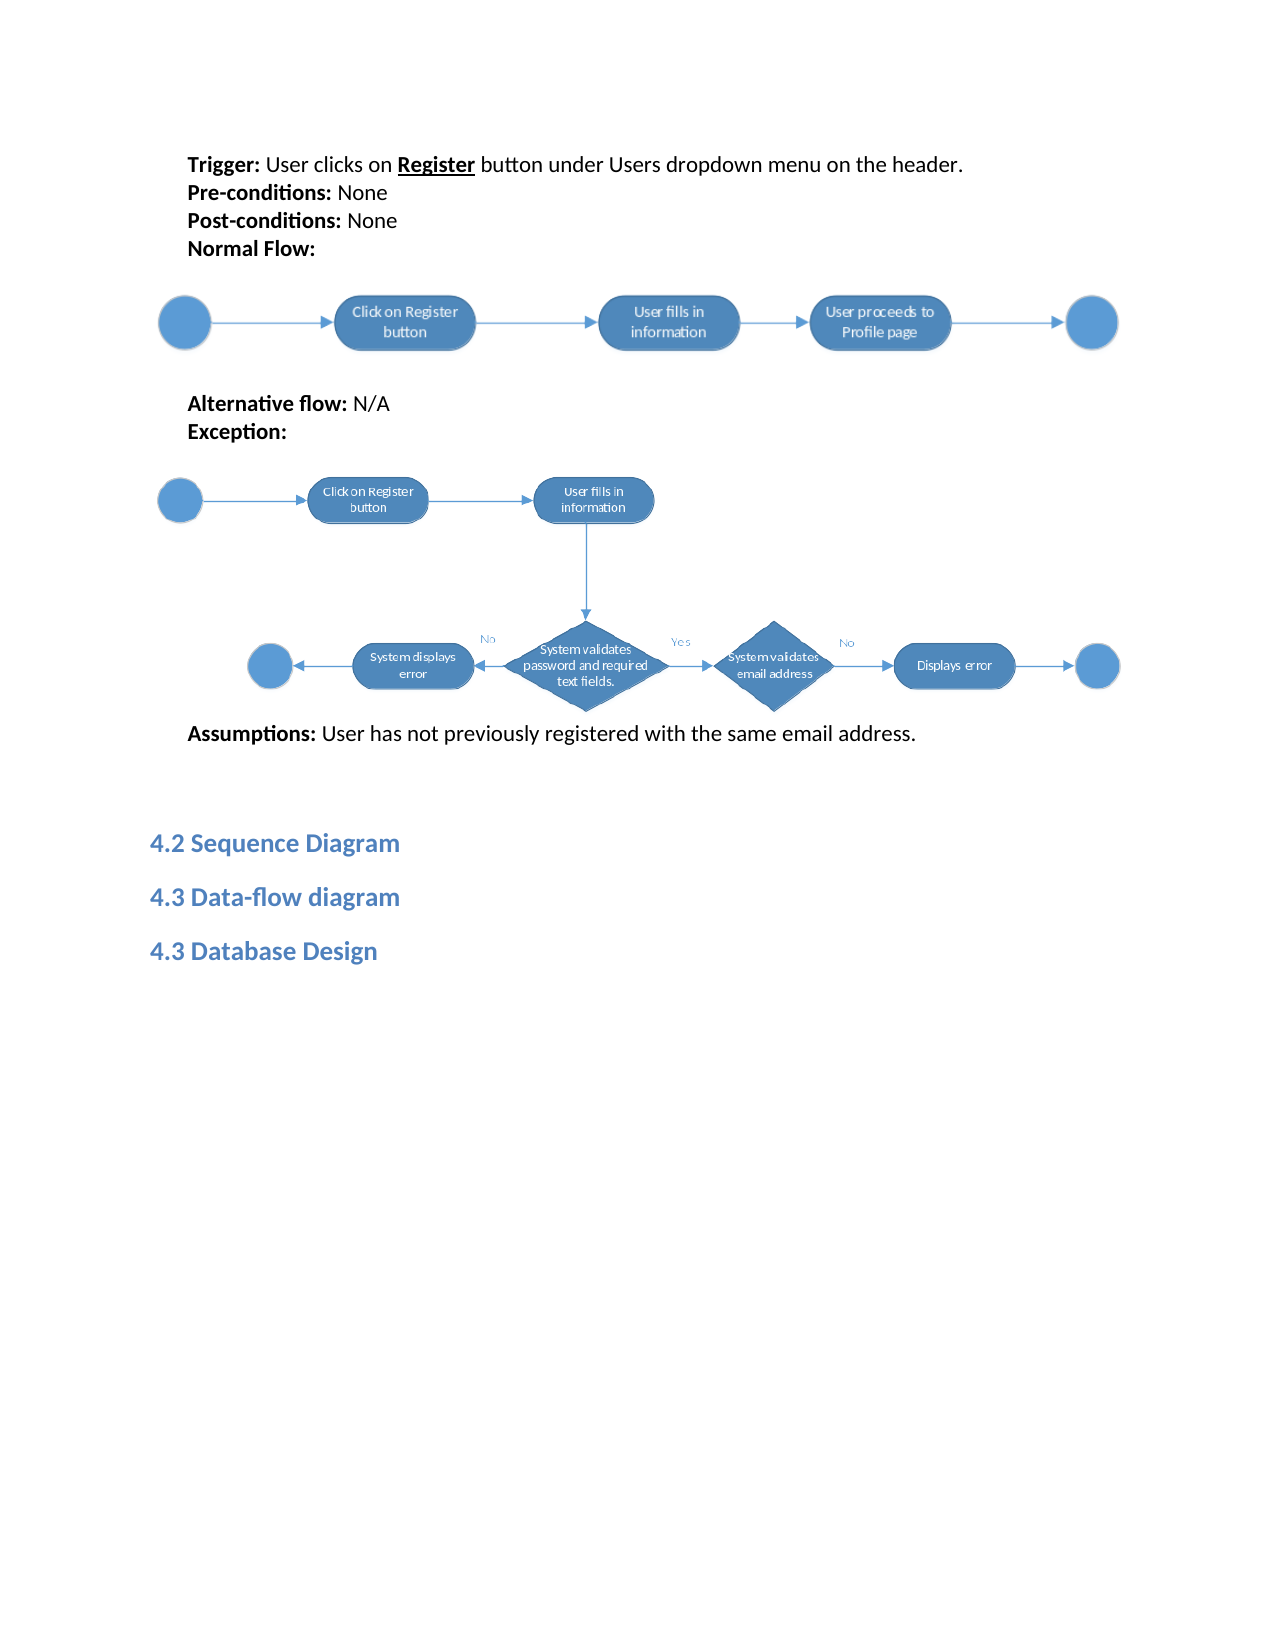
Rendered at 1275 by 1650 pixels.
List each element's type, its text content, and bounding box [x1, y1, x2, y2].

text Pre-conditions: None [150, 178, 1125, 206]
text Post-conditions: None [150, 206, 1125, 234]
subtitle 4.3 Data-flow diagram [150, 881, 1125, 913]
text Normal Flow: [150, 234, 1125, 262]
subtitle 4.2 Sequence Diagram [150, 827, 1125, 860]
text Alternative flow: N/A [150, 389, 1125, 417]
subtitle 4.3 Database Design [150, 934, 1125, 967]
text Exception: [150, 417, 1125, 445]
text Assumptions: User has not previously registered with the same email address. [150, 719, 1125, 747]
text Trigger: User clicks on Register button under Users dropdown menu on the header. [187, 150, 1125, 178]
